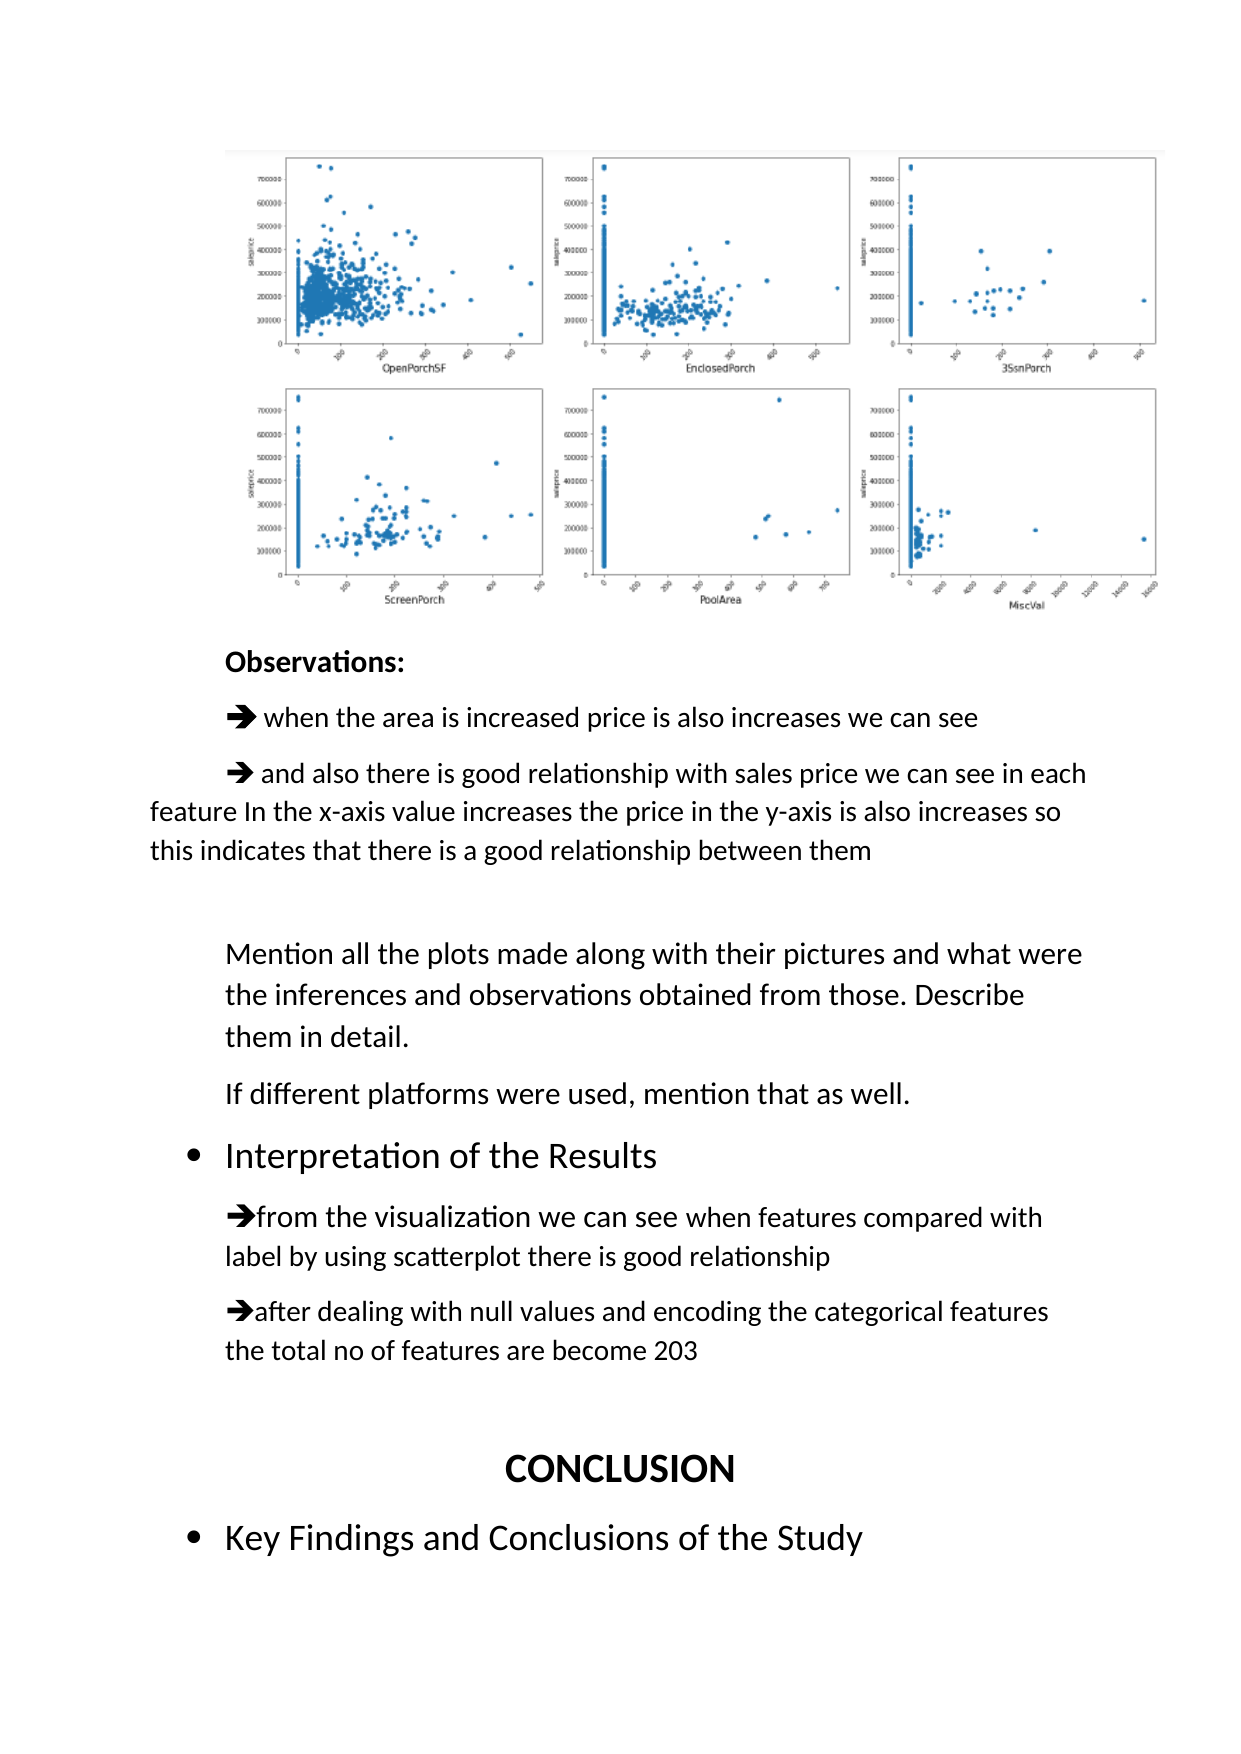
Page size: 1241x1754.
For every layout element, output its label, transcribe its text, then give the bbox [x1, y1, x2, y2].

text after dealing with null values and encoding the categorical features the total no of features are become 203 [225, 1293, 1090, 1368]
text Mention all the plots made along with their pictures and what were the inferences and observations obtained from those. Describe them in detail. [225, 934, 1090, 1055]
text CONCLUSION [150, 1442, 1090, 1493]
text If different platforms were used, mention that as well. [150, 1074, 1090, 1113]
text and also there is good relationship with sales price we can see in each feature In the x-axis value increases the price in the y-axis is also increases so this indicates that there is a good relationship between them [150, 755, 1090, 867]
picture [225, 150, 1166, 623]
list Interpretation of the Results [187, 1132, 1090, 1178]
list Key Findings and Conclusions of the Study [187, 1514, 1090, 1559]
text when the area is increased price is also increases we can see [225, 699, 1090, 735]
text Observations: [225, 642, 1090, 680]
text from the visualization we can see when features compared with label by using scatterplot there is good relationship [225, 1197, 1090, 1274]
